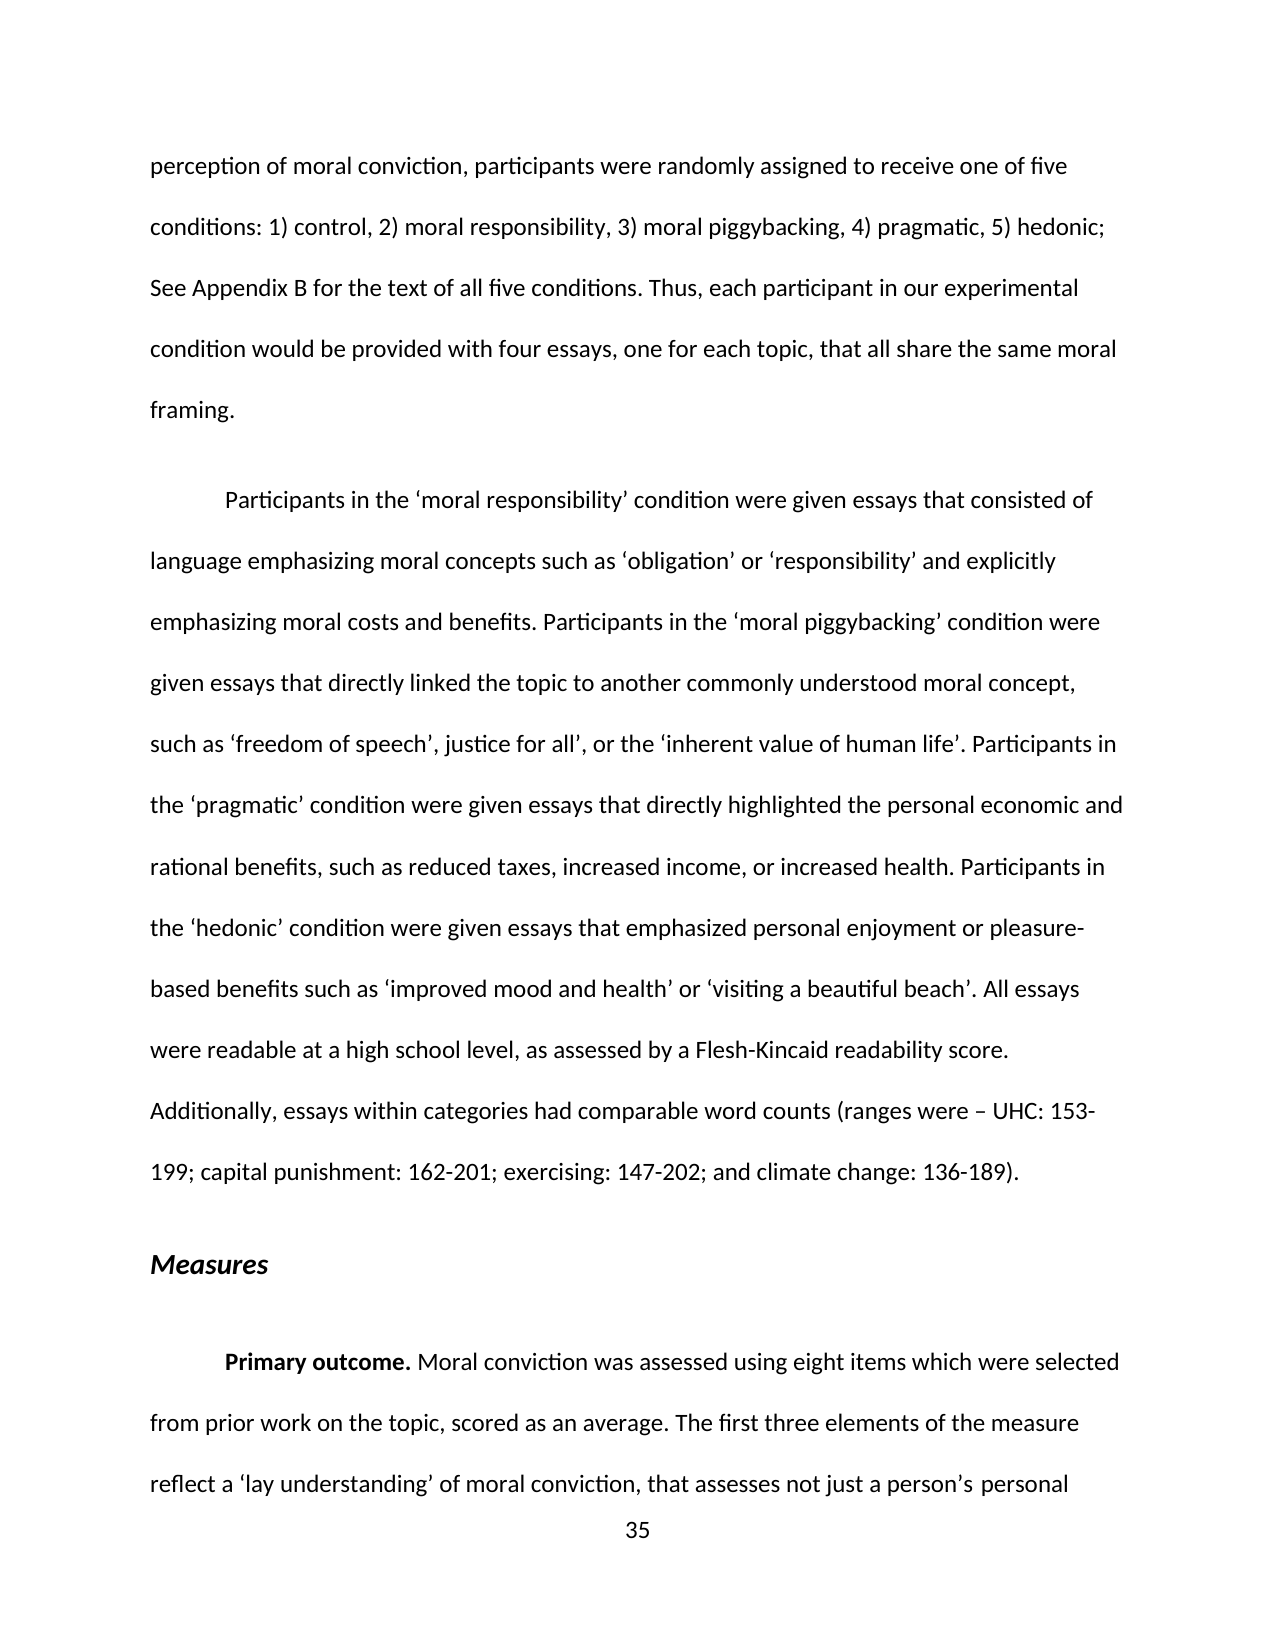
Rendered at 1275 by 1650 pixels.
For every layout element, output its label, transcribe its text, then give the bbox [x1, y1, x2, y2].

text Measures [150, 1246, 1125, 1282]
